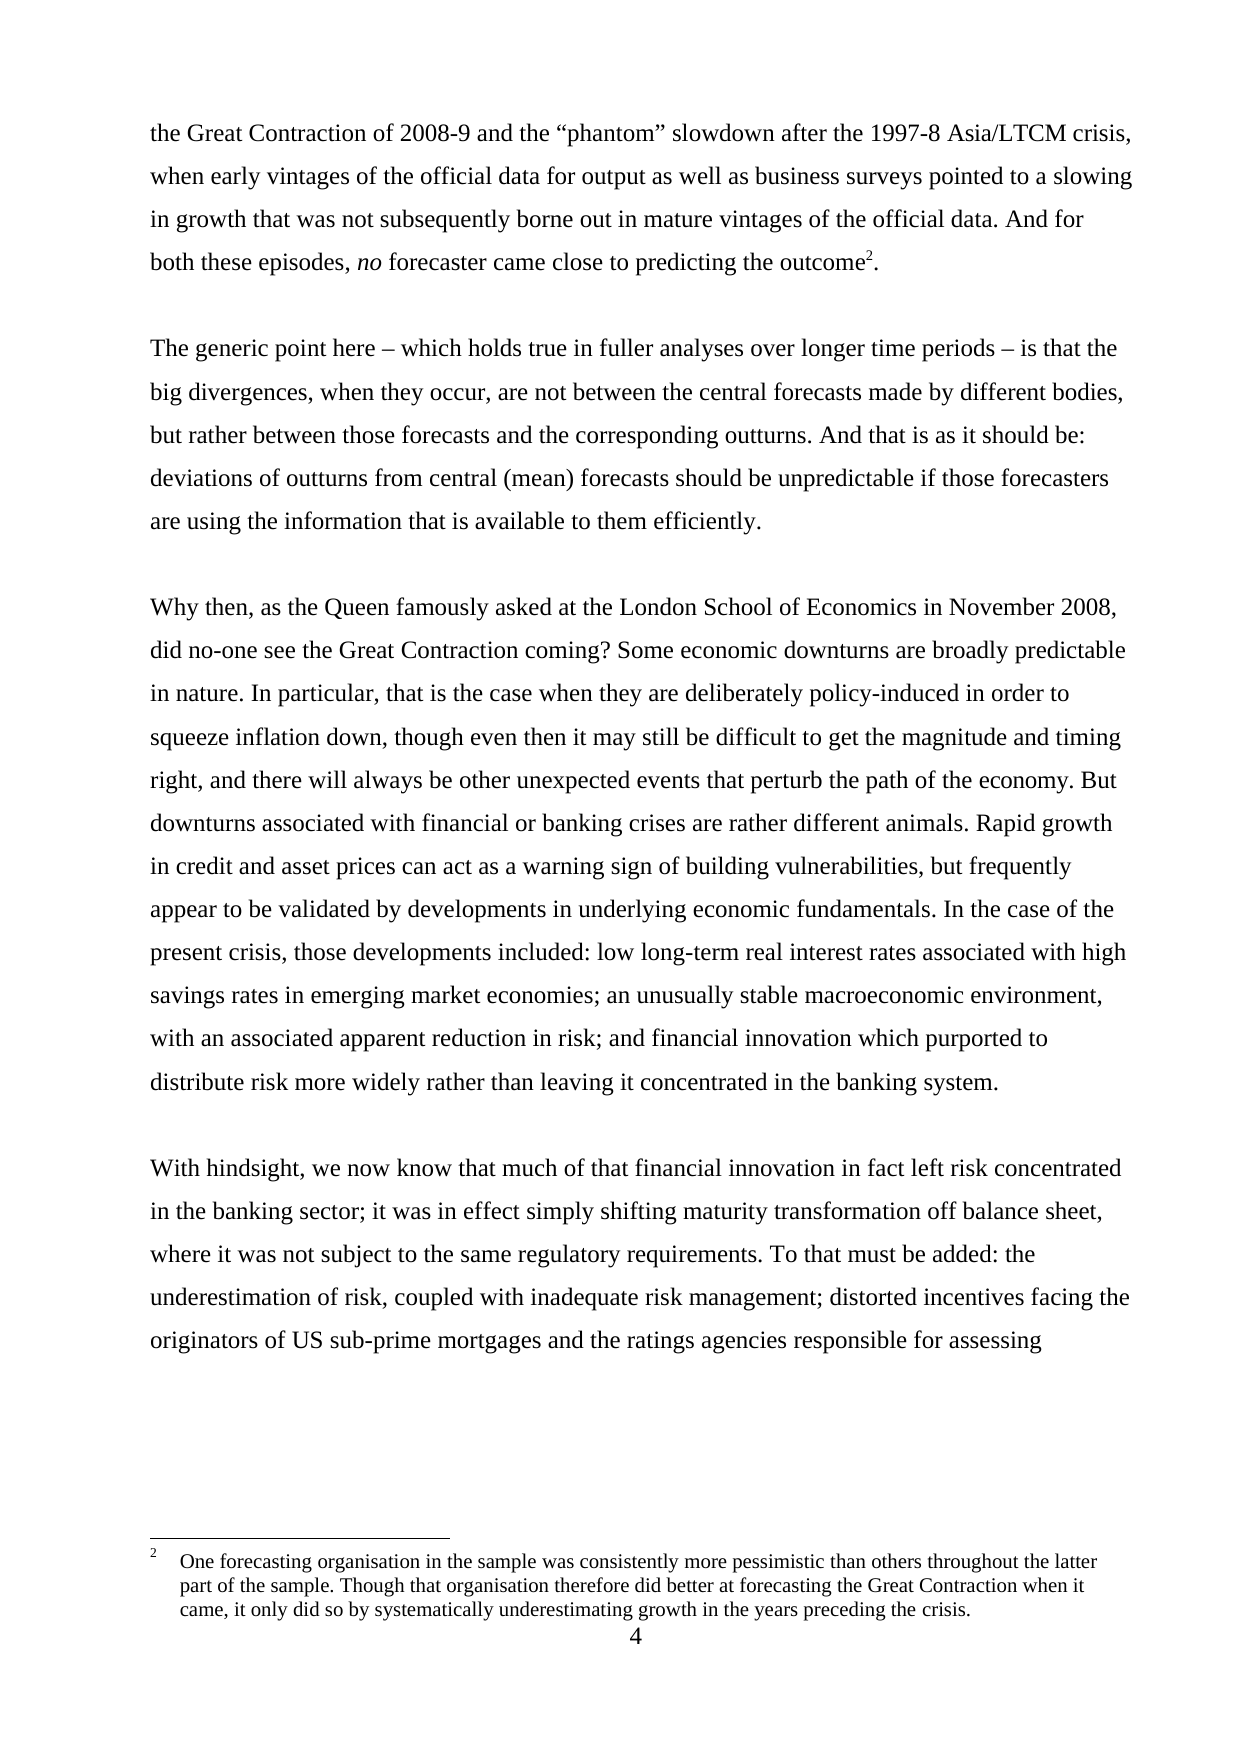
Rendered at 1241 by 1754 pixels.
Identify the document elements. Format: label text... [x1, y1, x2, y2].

text Why then, as the Queen famously asked at the London School of Economics in November 2008, did no-one see the Great Contraction coming? Some economic downturns are broadly predictable in nature. In particular, that is the case when they are deliberately policy-induced in order to squeeze inflation down, though even then it may still be difficult to get the magnitude and timing right, and there will always be other unexpected events that perturb the path of the economy. But downturns associated with financial or banking crises are rather different animals. Rapid growth in credit and asset prices can act as a warning sign of building vulnerabilities, but frequently appear to be validated by developments in underlying economic fundamentals. In the case of the present crisis, those developments included: low long-term real interest rates associated with high savings rates in emerging market economies; an unusually stable macroeconomic environment, with an associated apparent reduction in risk; and financial innovation which purported to distribute risk more widely rather than leaving it concentrated in the banking system. [150, 592, 1132, 1095]
text the Great Contraction of 2008-9 and the “phantom” slowdown after the 1997-8 Asia/LTCM crisis, when early vintages of the official data for output as well as business surveys pointed to a slowing in growth that was not subsequently borne out in mature vintages of the official data. And for both these episodes, no forecaster came close to predicting the outcome2. [150, 118, 1133, 276]
text 2 One forecasting organisation in the sample was consistently more pessimistic than others throughout the latter part of the sample. Though that organisation therefore did better at forecasting the Great Contraction when it came, it only did so by systematically underestimating growth in the years preceding the crisis. [150, 1539, 1098, 1621]
text With hindsight, we now know that much of that financial innovation in fact left risk concentrated in the banking sector; it was in effect simply shifting maturity transformation off balance sheet, where it was not subject to the same regulatory requirements. To that must be added: the underestimation of risk, coupled with inadequate risk management; distorted incentives facing the originators of US sub-prime mortgages and the ratings agencies responsible for assessing [150, 1153, 1133, 1354]
text The generic point here – which holds true in fuller analyses over longer time periods – is that the big divergences, when they occur, are not between the central forecasts made by different bodies, but rather between those forecasts and the corresponding outturns. And that is as it should be: deviations of outturns from central (mean) forecasts should be unpredictable if those forecasters are using the information that is available to them efficiently. [150, 333, 1133, 535]
